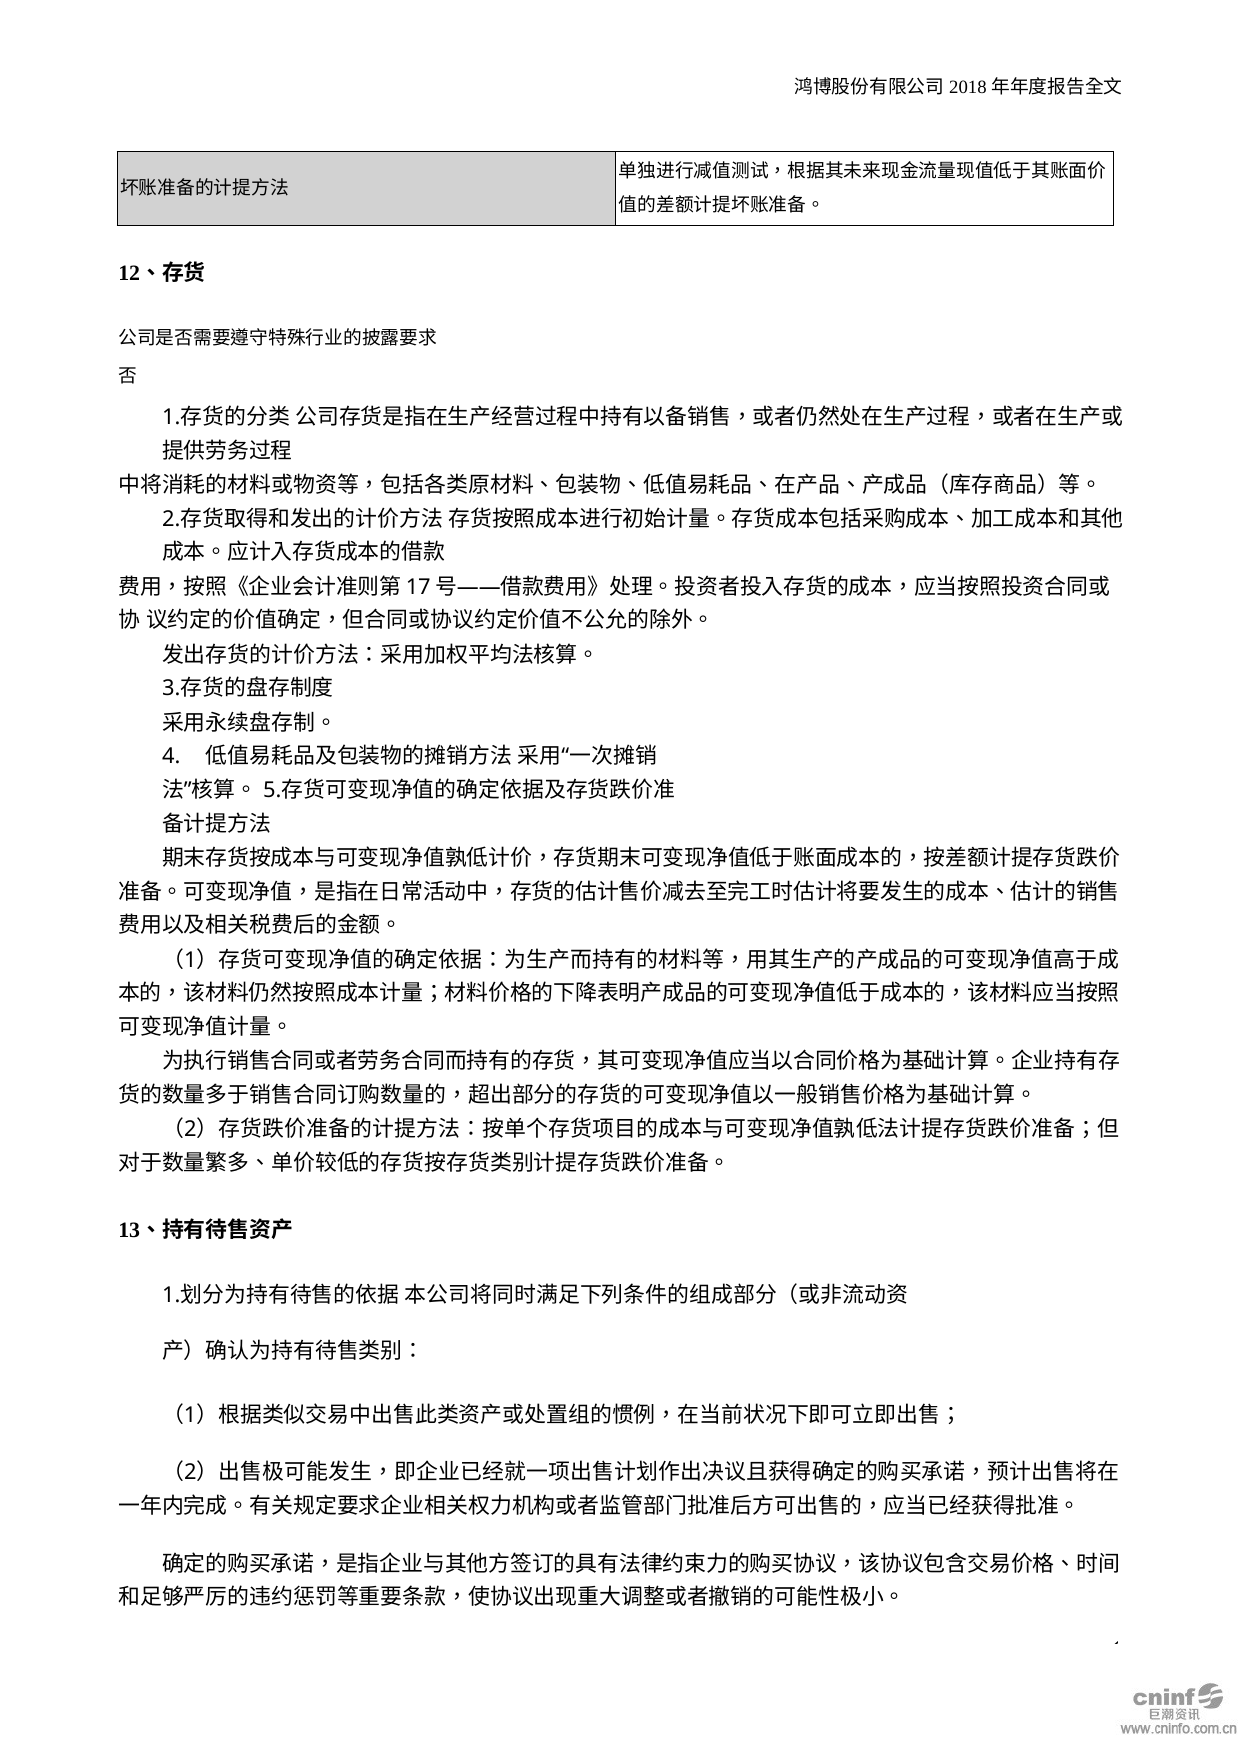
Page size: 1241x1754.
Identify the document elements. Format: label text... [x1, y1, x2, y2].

text 4. 低值易耗品及包装物的摊销方法 采用“一次摊销法”核算。 5.存货可变现净值的确定依据及存货跌价准备计提方法 [162, 740, 687, 837]
text 中将消耗的材料或物资等，包括各类原材料、包装物、低值易耗品、在产品、产成品（库存商品）等。 2.存货取得和发出的计价方法 存货按照成本进行初始计量。存货成本包括采购成本、加工成本和其他成本。应计入存货成本的借款 [118, 469, 1124, 566]
text （2）出售极可能发生，即企业已经就一项出售计划作出决议且获得确定的购买承诺，预计出售将在 一年内完成。有关规定要求企业相关权力机构或者监管部门批准后方可出售的，应当已经获得批准。 [118, 1456, 1121, 1519]
text 公司是否需要遵守特殊行业的披露要求 否 [118, 324, 439, 388]
subtitle 13、持有待售资产 [118, 1214, 1124, 1244]
text （1）根据类似交易中出售此类资产或处置组的惯例，在当前状况下即可立即出售； [162, 1399, 1124, 1428]
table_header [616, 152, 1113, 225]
subtitle 12、存货 [118, 257, 1124, 287]
text 为执行销售合同或者劳务合同而持有的存货，其可变现净值应当以合同价格为基础计算。企业持有存 货的数量多于销售合同订购数量的，超出部分的存货的可变现净值以一般销售价格为基础计算。 [118, 1045, 1122, 1109]
text 费用，按照《企业会计准则第17号——借款费用》处理。投资者投入存货的成本，应当按照投资合同或协 议约定的价值确定，但合同或协议约定价值不公允的除外。 [118, 571, 1124, 634]
text 1.划分为持有待售的依据 本公司将同时满足下列条件的组成部分（或非流动资产）确认为持有待售类别： [162, 1279, 929, 1365]
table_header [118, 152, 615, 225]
text 发出存货的计价方法：采用加权平均法核算。 3.存货的盘存制度 [162, 639, 601, 702]
picture [1115, 1680, 1240, 1737]
text （1）存货可变现净值的确定依据：为生产而持有的材料等，用其生产的产成品的可变现净值高于成 本的，该材料仍然按照成本计量；材料价格的下降表明产成品的可变现净值低于成本的，该材料应当按照 可变现净值计量。 [118, 944, 1122, 1041]
text 期末存货按成本与可变现净值孰低计价，存货期末可变现净值低于账面成本的，按差额计提存货跌价 准备。可变现净值，是指在日常活动中，存货的估计售价减去至完工时估计将要发生的成本、估计的销售 费用以及相关税费后的金额。 [118, 842, 1122, 939]
text （2）存货跌价准备的计提方法：按单个存货项目的成本与可变现净值孰低法计提存货跌价准备；但 对于数量繁多、单价较低的存货按存货类别计提存货跌价准备。 [118, 1113, 1122, 1177]
text 1.存货的分类 公司存货是指在生产经营过程中持有以备销售，或者仍然处在生产过程，或者在生产或提供劳务过程 [162, 401, 1124, 464]
text 采用永续盘存制。 [162, 707, 1124, 736]
text 确定的购买承诺，是指企业与其他方签订的具有法律约束力的购买协议，该协议包含交易价格、时间 和足够严厉的违约惩罚等重要条款，使协议出现重大调整或者撤销的可能性极小。 [118, 1548, 1122, 1611]
